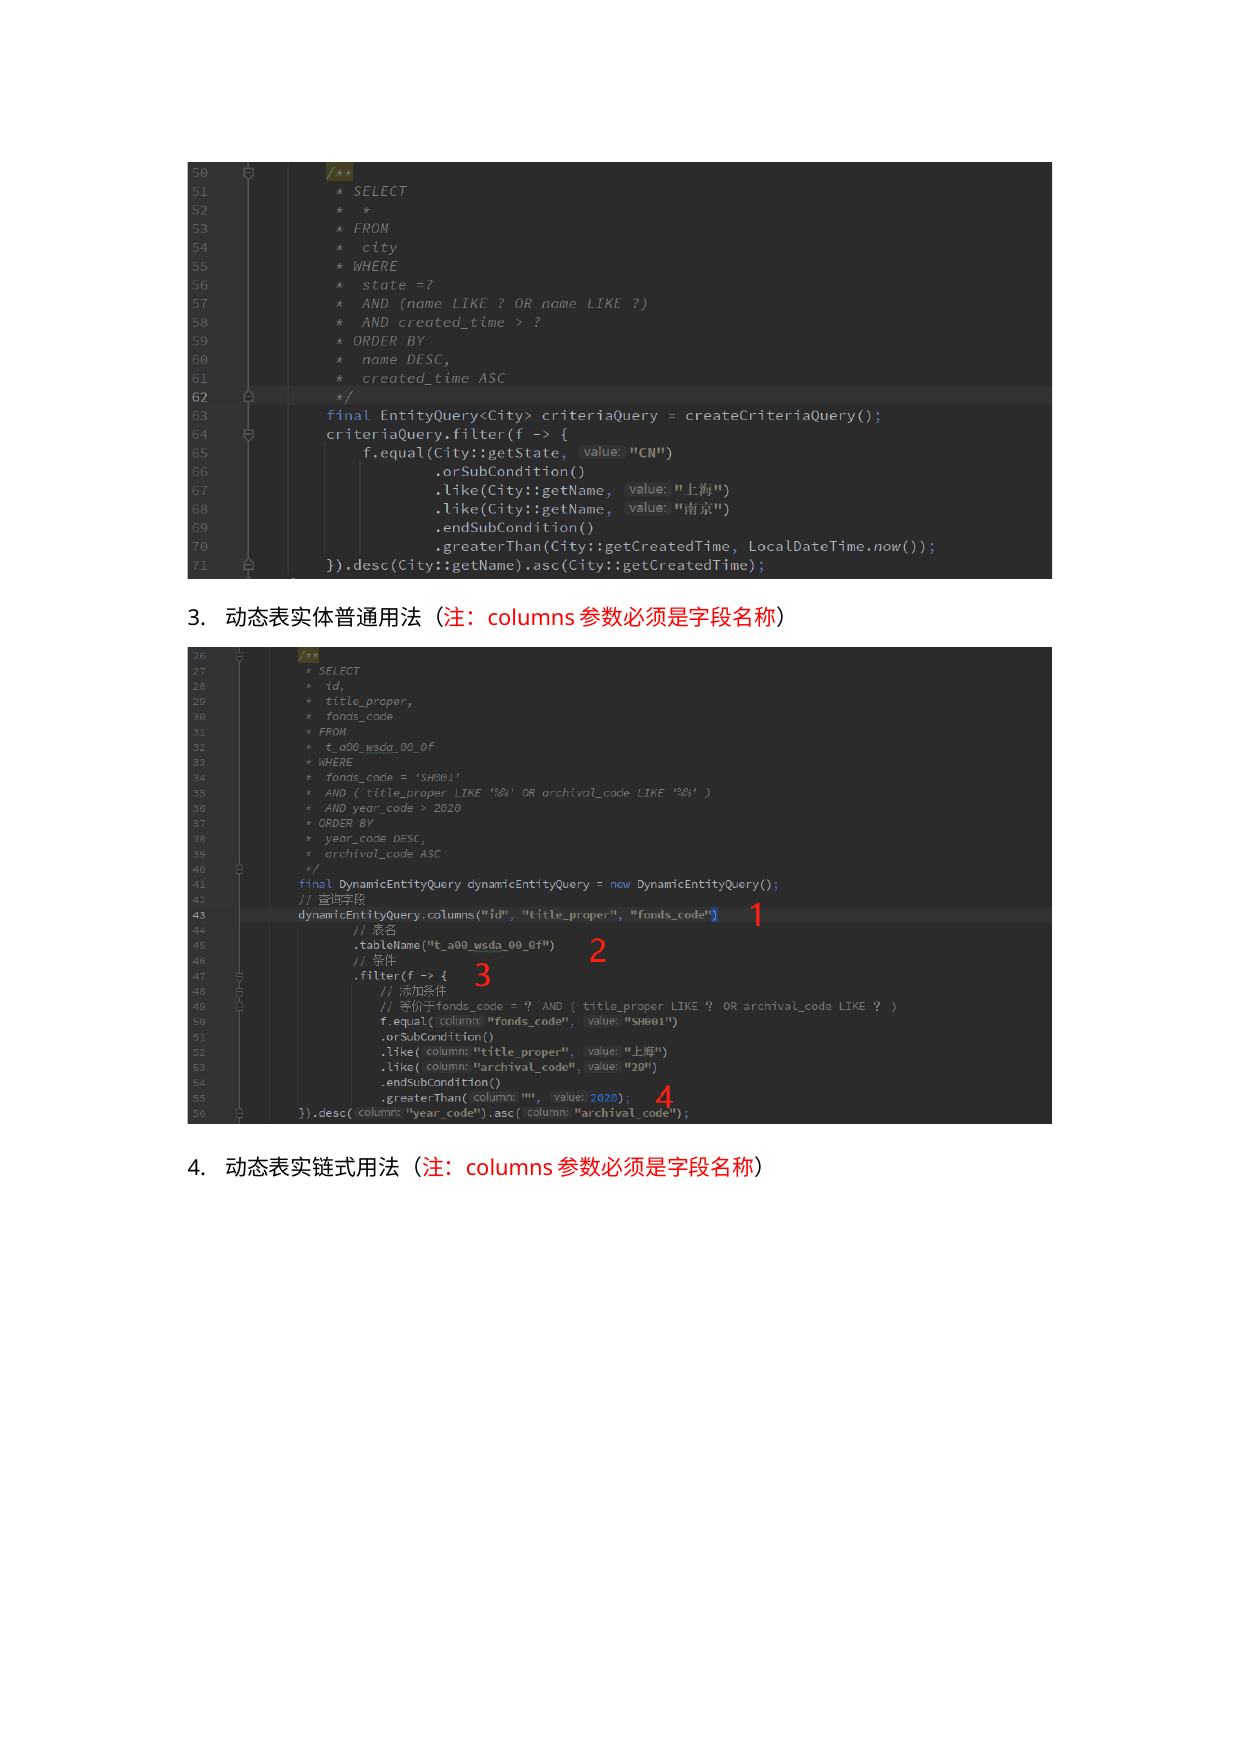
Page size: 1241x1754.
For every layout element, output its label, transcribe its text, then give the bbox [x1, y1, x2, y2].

picture [187, 162, 1053, 579]
list 动态表实链式用法（注：columns参数必须是字段名称） [187, 1150, 1053, 1183]
list 动态表实体普通用法（注：columns参数必须是字段名称） [187, 599, 1053, 632]
picture [187, 647, 1052, 1124]
